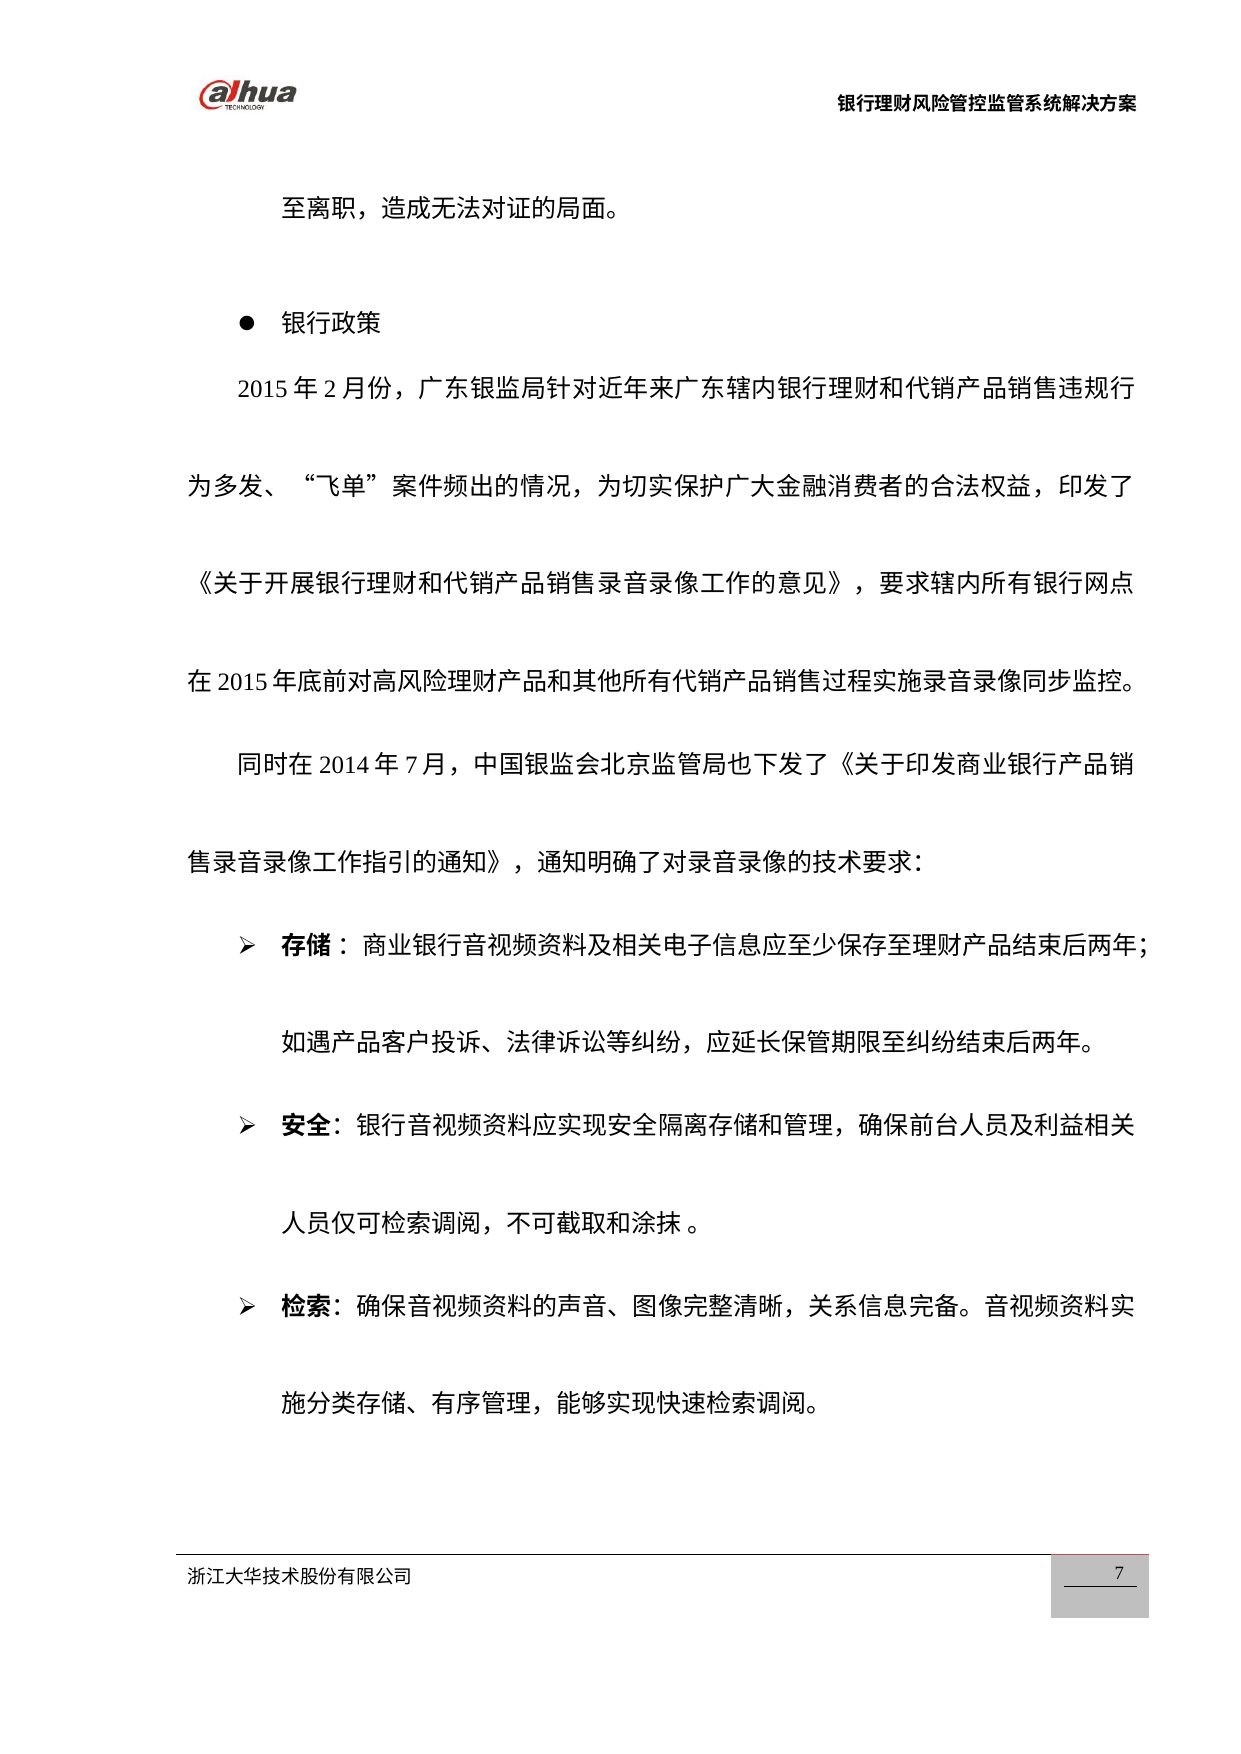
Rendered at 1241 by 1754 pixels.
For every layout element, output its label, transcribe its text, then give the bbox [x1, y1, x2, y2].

list 银行政策 [237, 289, 1137, 354]
list 检索：确保音视频资料的声音、图像完整清晰，关系信息完备。音视频资料实施分类存储、有序管理，能够实现快速检索调阅。 [237, 1272, 1137, 1434]
picture [190, 75, 307, 114]
text 2015年2月份，广东银监局针对近年来广东辖内银行理财和代销产品销售违规行为多发、“飞单”案件频出的情况，为切实保护广大金融消费者的合法权益，印发了《关于开展银行理财和代销产品销售录音录像工作的意见》，要求辖内所有银行网点在2015年底前对高风险理财产品和其他所有代销产品销售过程实施录音录像同步监控。 [187, 354, 1137, 712]
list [237, 174, 1137, 239]
list 存储 ：商业银行音视频资料及相关电子信息应至少保存至理财产品结束后两年；如遇产品客户投诉、法律诉讼等纠纷，应延长保管期限至纠纷结束后两年。 [237, 911, 1137, 1073]
text 同时在2014年7月，中国银监会北京监管局也下发了《关于印发商业银行产品销售录音录像工作指引的通知》，通知明确了对录音录像的技术要求： [187, 730, 1137, 893]
list 安全：银行音视频资料应实现安全隔离存储和管理，确保前台人员及利益相关人员仅可检索调阅，不可截取和涂抹 。 [237, 1091, 1137, 1254]
